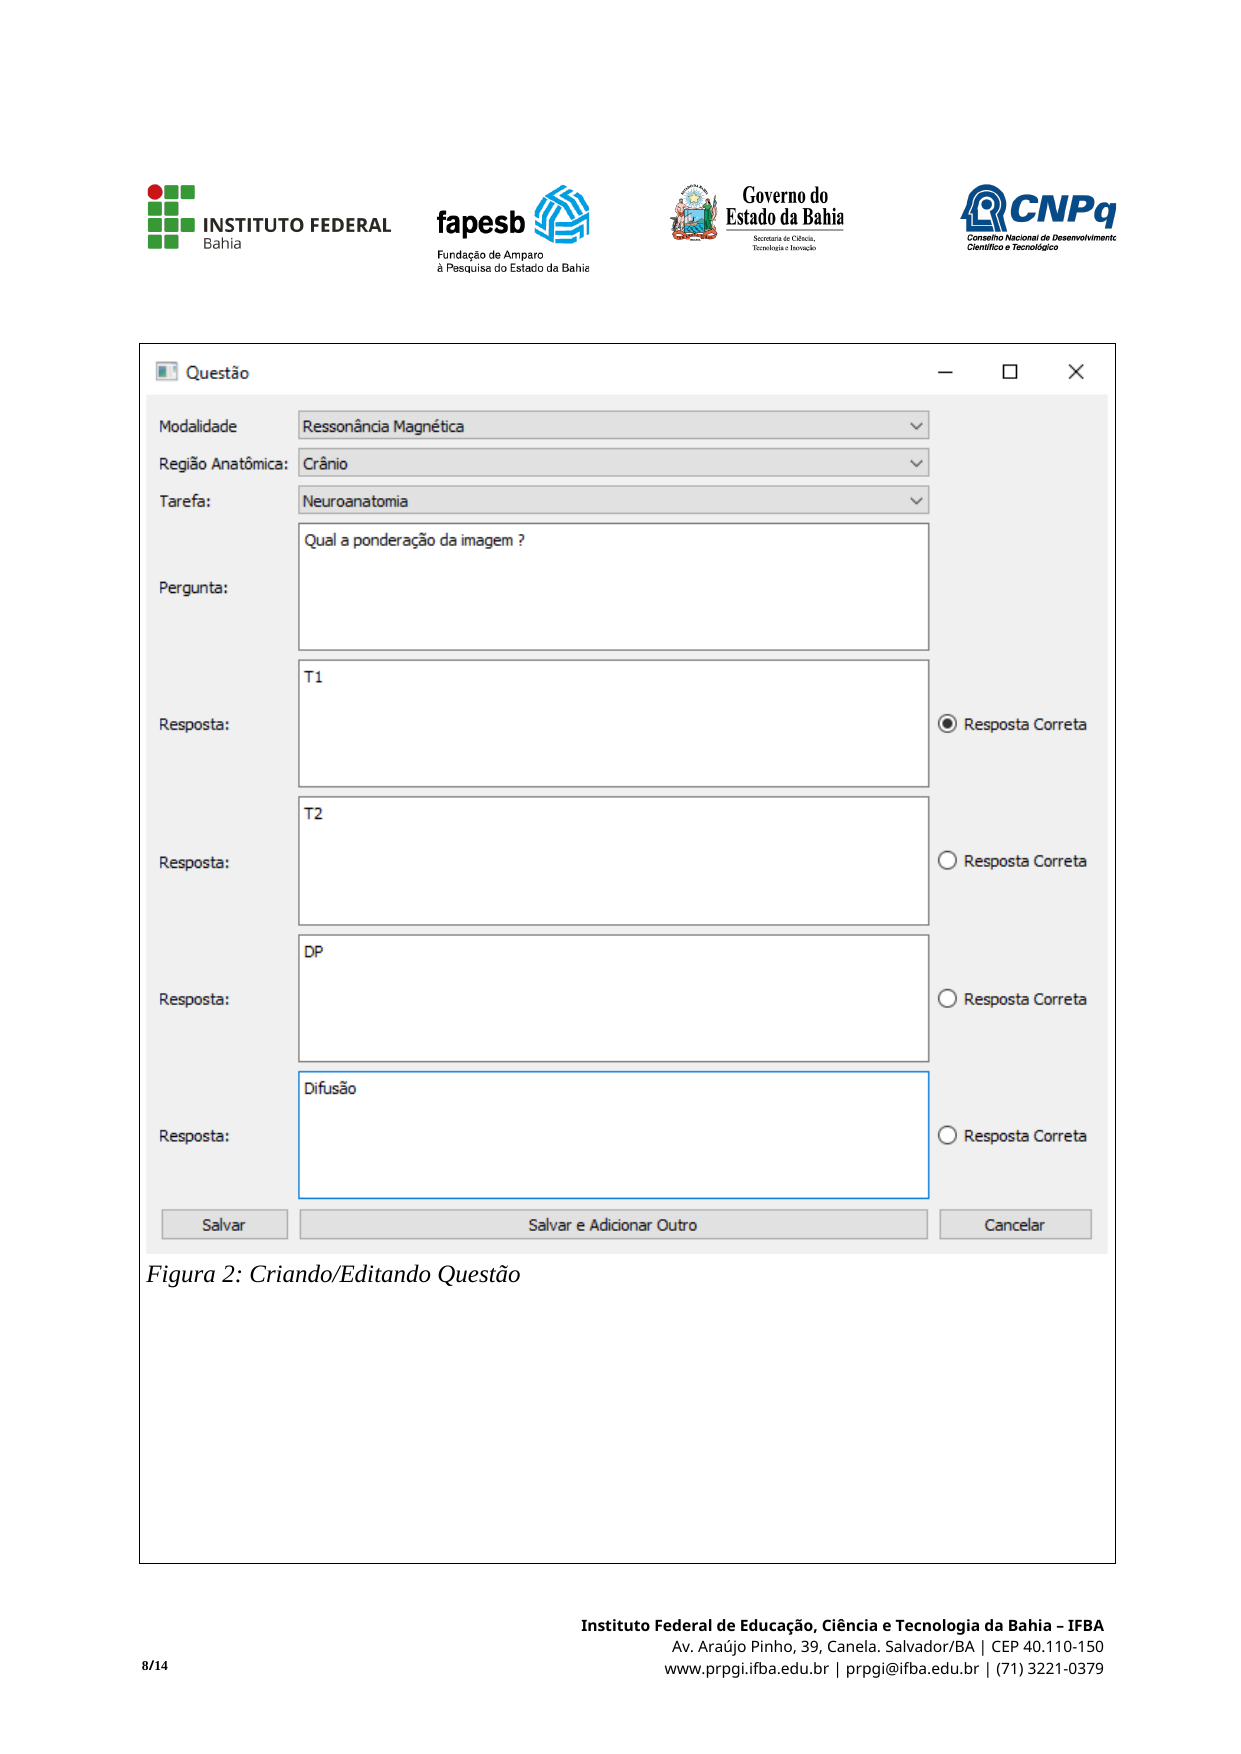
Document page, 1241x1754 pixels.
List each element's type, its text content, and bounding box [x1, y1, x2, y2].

table_cell ANEXOS (se houver) [140, 344, 1115, 1562]
picture [960, 184, 1117, 251]
picture [146, 356, 1108, 1254]
picture [147, 184, 392, 252]
picture [575, 198, 586, 214]
picture [555, 208, 571, 222]
picture [436, 184, 590, 273]
picture [555, 184, 590, 219]
picture [670, 184, 844, 251]
picture [555, 225, 578, 230]
